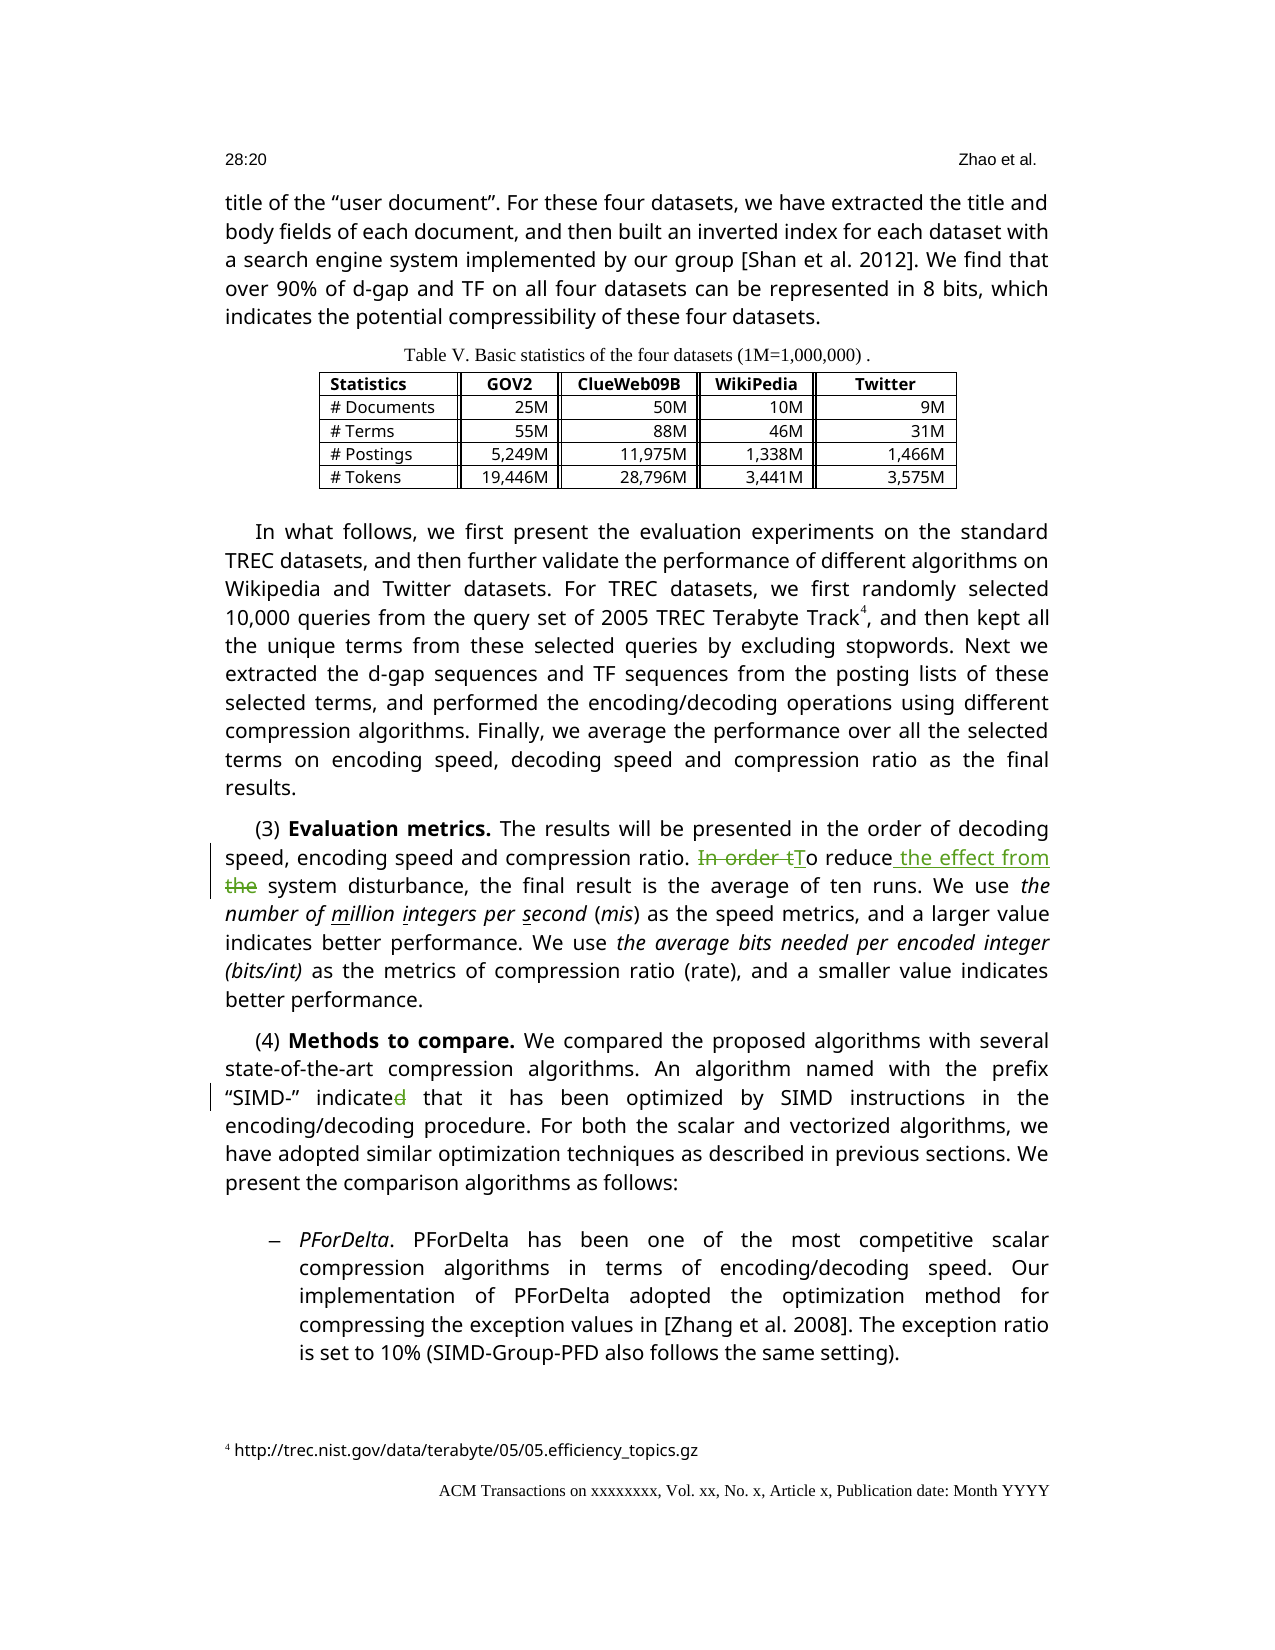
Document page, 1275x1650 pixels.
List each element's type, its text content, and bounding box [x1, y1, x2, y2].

table_cell 28,796M [562, 466, 696, 488]
table_cell # Postings [320, 443, 457, 465]
table_cell 50M [562, 396, 696, 419]
table_cell 11,975M [562, 443, 696, 465]
text Table . Basic statistics of the four datasets (1M=1,000,000) . [225, 343, 1050, 366]
table_cell 31M [817, 420, 956, 442]
table_cell # Terms [320, 420, 457, 442]
table_cell 5,249M [462, 443, 557, 465]
table_cell 9M [817, 396, 956, 419]
table_cell 3,441M [701, 466, 812, 488]
table_header WikiPedia [701, 373, 812, 395]
list PForDelta. PForDelta has been one of the most competitive scalar compression algorithms in terms of encoding/decoding speed. Our implementation of PForDelta adopted the optimization method for compressing the exception values in [Zhang et al. 2008]. The exception ratio is set to 10% (SIMD-Group-PFD also follows the same setting). [269, 1225, 1050, 1367]
text In what follows, we first present the evaluation experiments on the standard TREC datasets, and then further validate the performance of different algorithms on Wikipedia and Twitter datasets. For TREC datasets, we first randomly selected 10,000 queries from the query set of 2005 TREC Terabyte Track, and then kept all the unique terms from these selected queries by excluding stopwords. Next we extracted the d-gap sequences and TF sequences from the posting lists of these selected terms, and performed the encoding/decoding operations using different compression algorithms. Finally, we average the performance over all the selected terms on encoding speed, decoding speed and compression ratio as the final results. [225, 517, 1050, 802]
table_header ClueWeb09B [562, 373, 696, 395]
table_cell 1,338M [701, 443, 812, 465]
table_cell # Documents [320, 396, 457, 419]
table_header Statistics [320, 373, 457, 395]
table_cell 10M [701, 396, 812, 419]
table_cell 3,575M [817, 466, 956, 488]
text (4) Methods to compare. We compared the proposed algorithms with several state-of-the-art compression algorithms. An algorithm named with the prefix “SIMD-” indicate that it has been optimized by SIMD instructions in the encoding/decoding procedure. For both the scalar and vectorized algorithms, we have adopted similar optimization techniques as described in previous sections. We present the comparison algorithms as follows: [225, 1026, 1050, 1196]
table_cell 88M [562, 420, 696, 442]
table_cell # Tokens [320, 466, 457, 488]
table_cell 1,466M [817, 443, 956, 465]
table_cell 55M [462, 420, 557, 442]
table_cell 19,446M [462, 466, 557, 488]
table_cell 25M [462, 396, 557, 419]
table_cell 46M [701, 420, 812, 442]
table_header Twitter [817, 373, 956, 395]
text (3) Evaluation metrics. The results will be presented in the order of decoding speed, encoding speed and compression ratio. o reduce system disturbance, the final result is the average of ten runs. We use the number of million integers per second (mis) as the speed metrics, and a larger value indicates better performance. We use the average bits needed per encoded integer (bits/int) as the metrics of compression ratio (rate), and a smaller value indicates better performance. [225, 814, 1050, 1013]
table_header GOV2 [462, 373, 557, 395]
